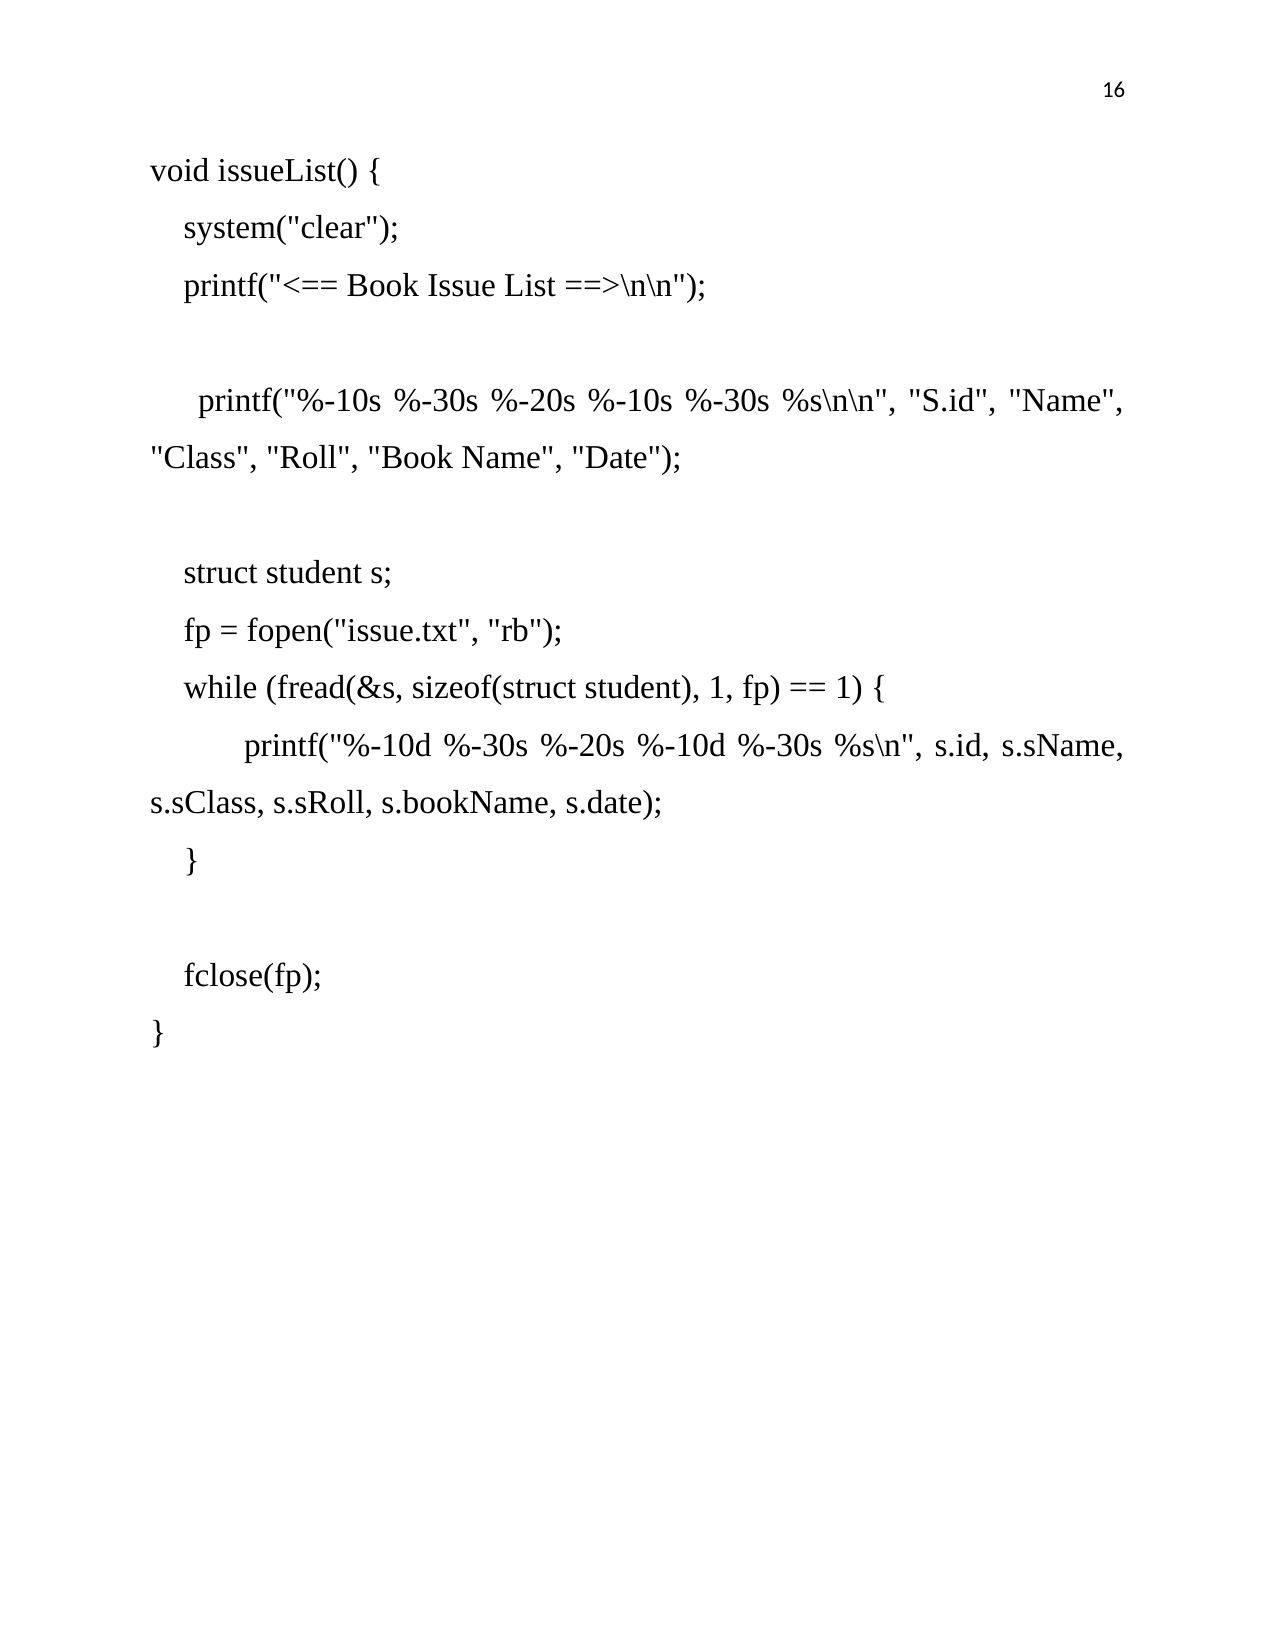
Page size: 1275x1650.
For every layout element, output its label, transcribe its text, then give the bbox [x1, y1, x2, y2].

text } [150, 1012, 1125, 1051]
text struct student s; [150, 552, 1125, 591]
text fclose(fp); [150, 955, 1125, 993]
text system("clear"); [150, 207, 1125, 246]
text printf("%-10s %-30s %-20s %-10s %-30s %s\n\n", "S.id", "Name", "Class", "Roll", "Book Name", "Date"); [150, 380, 1125, 476]
text printf("%-10d %-30s %-20s %-10d %-30s %s\n", s.id, s.sName, s.sClass, s.sRoll, s.bookName, s.date); [150, 725, 1125, 821]
text void issueList() { [150, 150, 1125, 188]
text while (fread(&s, sizeof(struct student), 1, fp) == 1) { [150, 667, 1125, 706]
text printf("<== Book Issue List ==>\n\n"); [150, 265, 1125, 303]
text } [150, 840, 1125, 878]
text fp = fopen("issue.txt", "rb"); [150, 610, 1125, 648]
